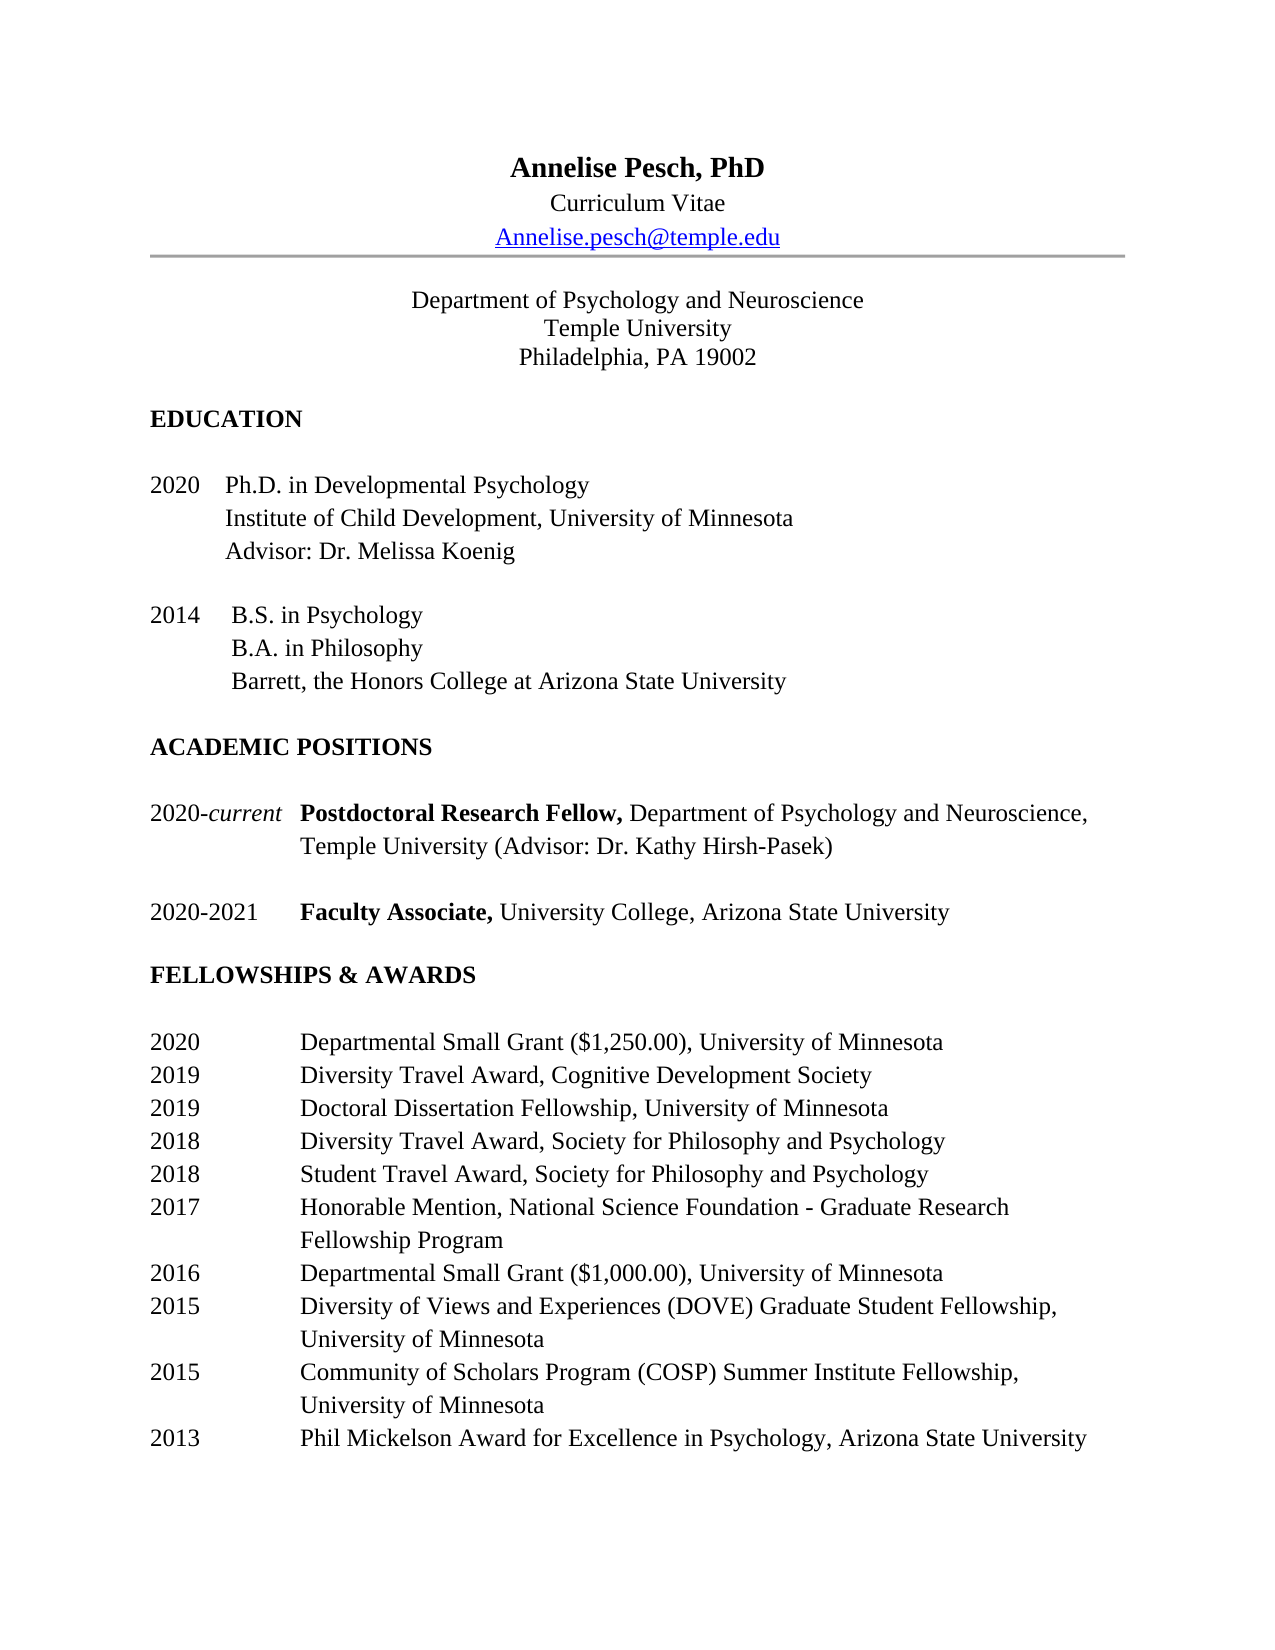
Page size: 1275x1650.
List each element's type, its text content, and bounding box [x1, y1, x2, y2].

text Curriculum Vitae [150, 188, 1125, 217]
text 2013 Phil Mickelson Award for Excellence in Psychology, Arizona State University [150, 1423, 1125, 1452]
text 2018 Student Travel Award, Society for Philosophy and Psychology [150, 1159, 1125, 1187]
text B.A. in Philosophy [150, 633, 1125, 662]
text Temple University [150, 313, 1125, 342]
text Annelise Pesch, PhD [150, 150, 1125, 183]
text 2019 Diversity Travel Award, Cognitive Development Society [150, 1060, 1125, 1088]
text 2018 Diversity Travel Award, Society for Philosophy and Psychology [150, 1126, 1125, 1154]
text 2015 Community of Scholars Program (COSP) Summer Institute Fellowship, University of Minnesota [150, 1357, 1125, 1419]
text FELLOWSHIPS & AWARDS [150, 961, 1125, 989]
text Department of Psychology and Neuroscience [150, 285, 1125, 313]
text 2020 Ph.D. in Developmental Psychology [150, 470, 1125, 499]
text 2016 Departmental Small Grant ($1,000.00), University of Minnesota [150, 1258, 1125, 1287]
text 2014 B.S. in Psychology [150, 600, 1125, 628]
text Annelise.pesch@temple.edu [150, 222, 1125, 250]
text Philadelphia, PA 19002 [150, 342, 1125, 371]
text Barrett, the Honors College at Arizona State University [150, 666, 1125, 694]
text 2020-current Postdoctoral Research Fellow, Department of Psychology and Neuroscience, Temple University (Advisor: Dr. Kathy Hirsh-Pasek) [150, 798, 1125, 860]
text ACADEMIC POSITIONS [150, 732, 1125, 761]
text 2019 Doctoral Dissertation Fellowship, University of Minnesota [150, 1093, 1125, 1121]
text Advisor: Dr. Melissa Koenig [150, 536, 1125, 565]
text Institute of Child Development, University of Minnesota [150, 503, 1125, 532]
text 2020 Departmental Small Grant ($1,250.00), University of Minnesota [150, 1027, 1125, 1055]
text 2020-2021 Faculty Associate, University College, Arizona State University [150, 897, 1125, 926]
text 2015 Diversity of Views and Experiences (DOVE) Graduate Student Fellowship, University of Minnesota [150, 1291, 1125, 1353]
text 2017 Honorable Mention, National Science Foundation - Graduate Research Fellowship Program [150, 1192, 1125, 1253]
text EDUCATION [150, 404, 1125, 433]
